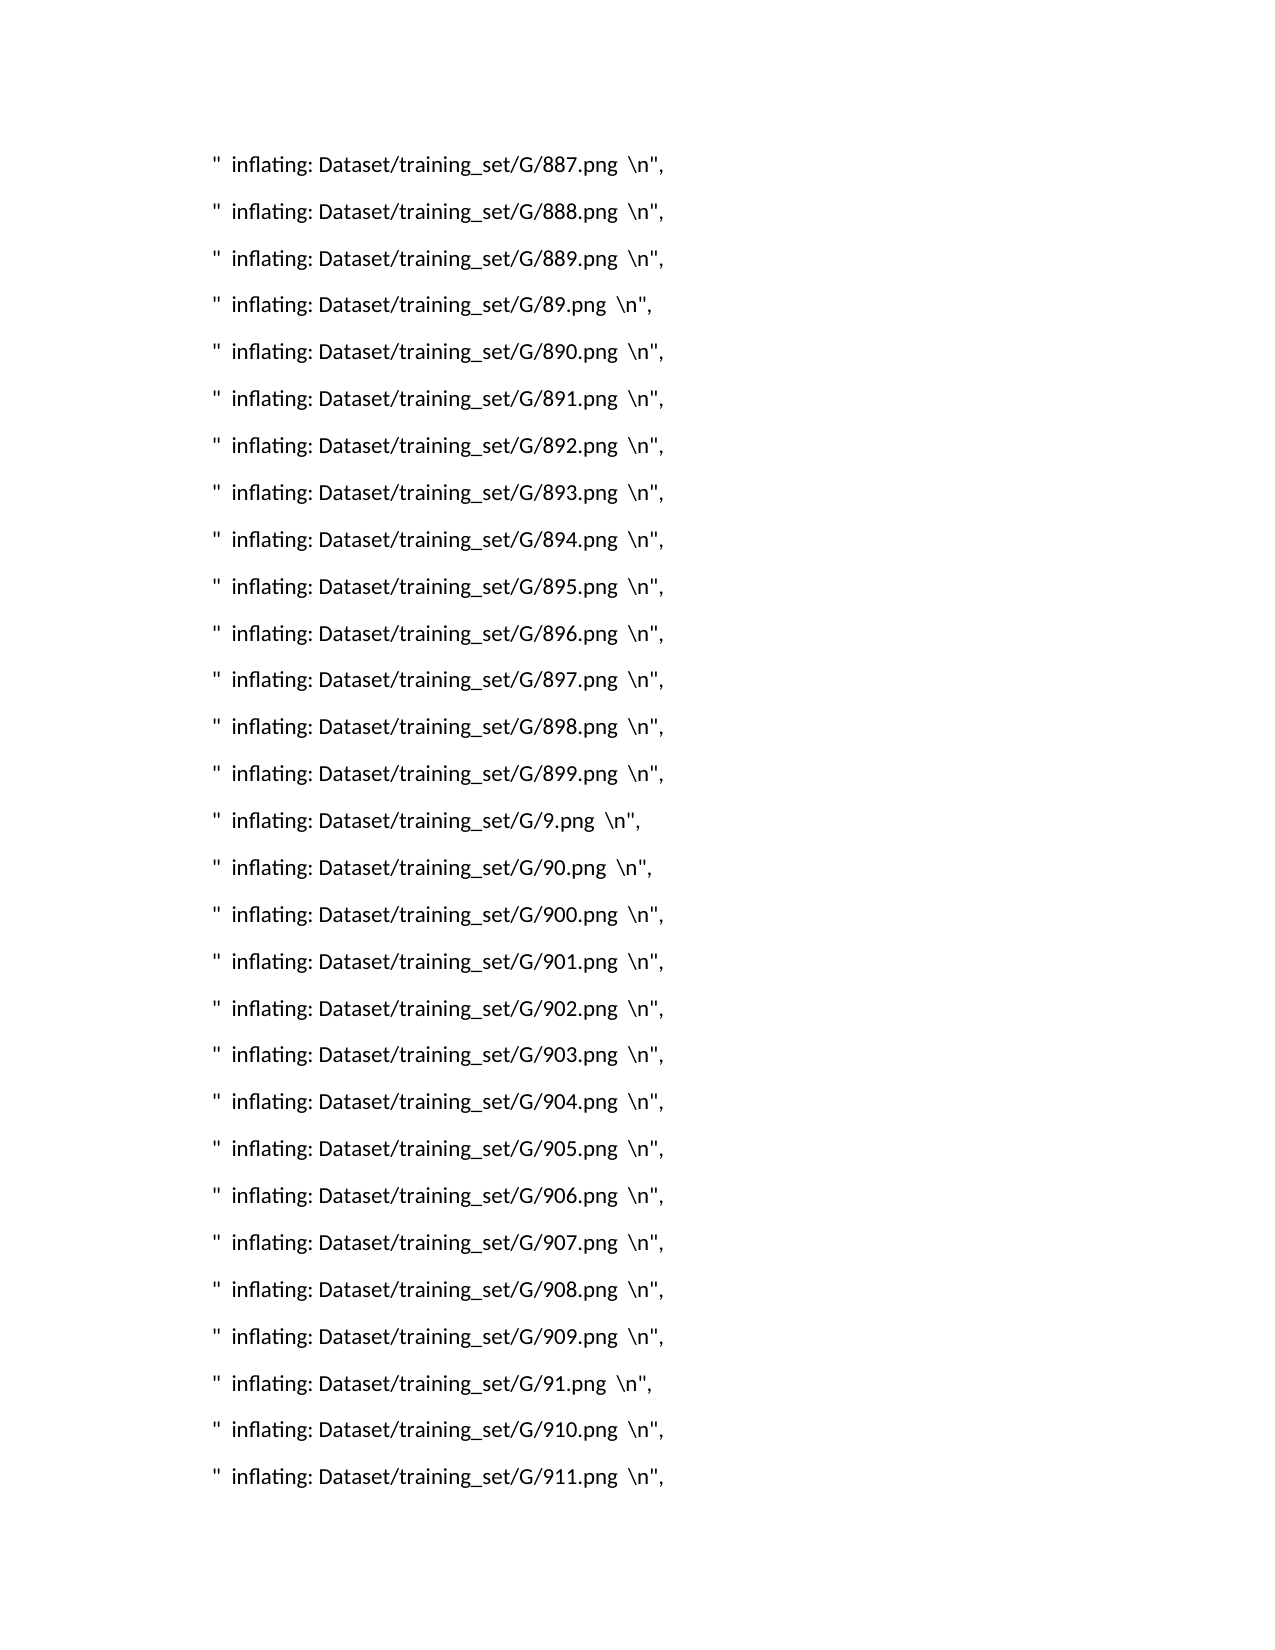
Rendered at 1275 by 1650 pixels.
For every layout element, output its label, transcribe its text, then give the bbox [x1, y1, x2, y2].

text " inflating: Dataset/training_set/G/907.png \n", [150, 1228, 1125, 1256]
text " inflating: Dataset/training_set/G/911.png \n", [150, 1462, 1125, 1491]
text " inflating: Dataset/training_set/G/893.png \n", [150, 478, 1125, 506]
text " inflating: Dataset/training_set/G/902.png \n", [150, 994, 1125, 1022]
text " inflating: Dataset/training_set/G/909.png \n", [150, 1322, 1125, 1350]
text " inflating: Dataset/training_set/G/901.png \n", [150, 947, 1125, 975]
text " inflating: Dataset/training_set/G/887.png \n", [150, 150, 1125, 178]
text " inflating: Dataset/training_set/G/89.png \n", [150, 291, 1125, 319]
text " inflating: Dataset/training_set/G/898.png \n", [150, 712, 1125, 741]
text " inflating: Dataset/training_set/G/91.png \n", [150, 1369, 1125, 1397]
text " inflating: Dataset/training_set/G/888.png \n", [150, 197, 1125, 225]
text " inflating: Dataset/training_set/G/903.png \n", [150, 1041, 1125, 1069]
text " inflating: Dataset/training_set/G/908.png \n", [150, 1275, 1125, 1303]
text " inflating: Dataset/training_set/G/889.png \n", [150, 244, 1125, 272]
text " inflating: Dataset/training_set/G/904.png \n", [150, 1087, 1125, 1116]
text " inflating: Dataset/training_set/G/890.png \n", [150, 337, 1125, 366]
text " inflating: Dataset/training_set/G/899.png \n", [150, 759, 1125, 787]
text " inflating: Dataset/training_set/G/906.png \n", [150, 1181, 1125, 1209]
text " inflating: Dataset/training_set/G/9.png \n", [150, 806, 1125, 834]
text " inflating: Dataset/training_set/G/900.png \n", [150, 900, 1125, 928]
text " inflating: Dataset/training_set/G/894.png \n", [150, 525, 1125, 553]
text " inflating: Dataset/training_set/G/910.png \n", [150, 1416, 1125, 1444]
text " inflating: Dataset/training_set/G/896.png \n", [150, 619, 1125, 647]
text " inflating: Dataset/training_set/G/892.png \n", [150, 431, 1125, 459]
text " inflating: Dataset/training_set/G/891.png \n", [150, 384, 1125, 412]
text " inflating: Dataset/training_set/G/90.png \n", [150, 853, 1125, 881]
text " inflating: Dataset/training_set/G/897.png \n", [150, 666, 1125, 694]
text " inflating: Dataset/training_set/G/905.png \n", [150, 1134, 1125, 1162]
text " inflating: Dataset/training_set/G/895.png \n", [150, 572, 1125, 600]
